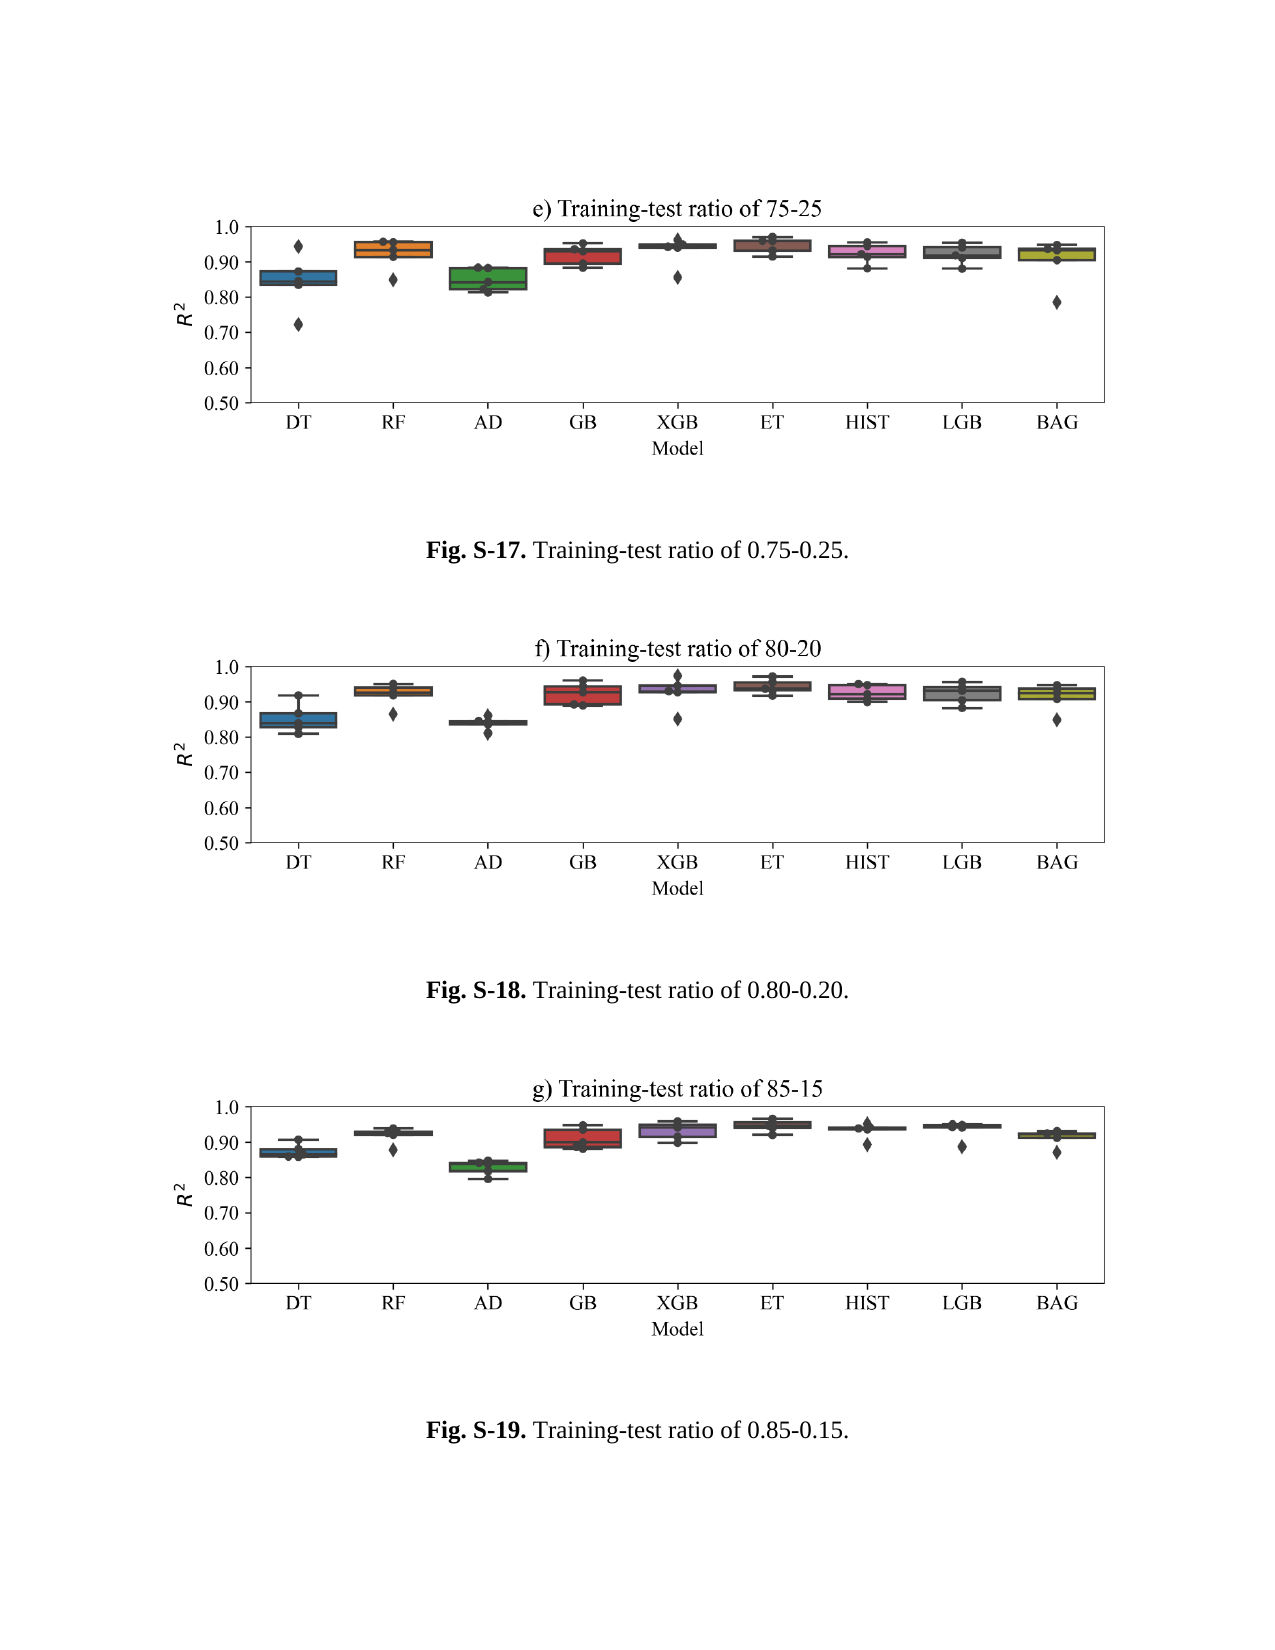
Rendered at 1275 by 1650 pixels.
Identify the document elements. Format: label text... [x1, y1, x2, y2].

picture [150, 617, 1125, 922]
picture [150, 177, 1125, 482]
text Fig. S-18. Training-test ratio of 0.80-0.20. [150, 975, 1125, 1004]
text Fig. S-17. Training-test ratio of 0.75-0.25. [150, 535, 1125, 564]
picture [150, 1057, 1125, 1363]
text Fig. S-19. Training-test ratio of 0.85-0.15. [150, 1415, 1125, 1444]
